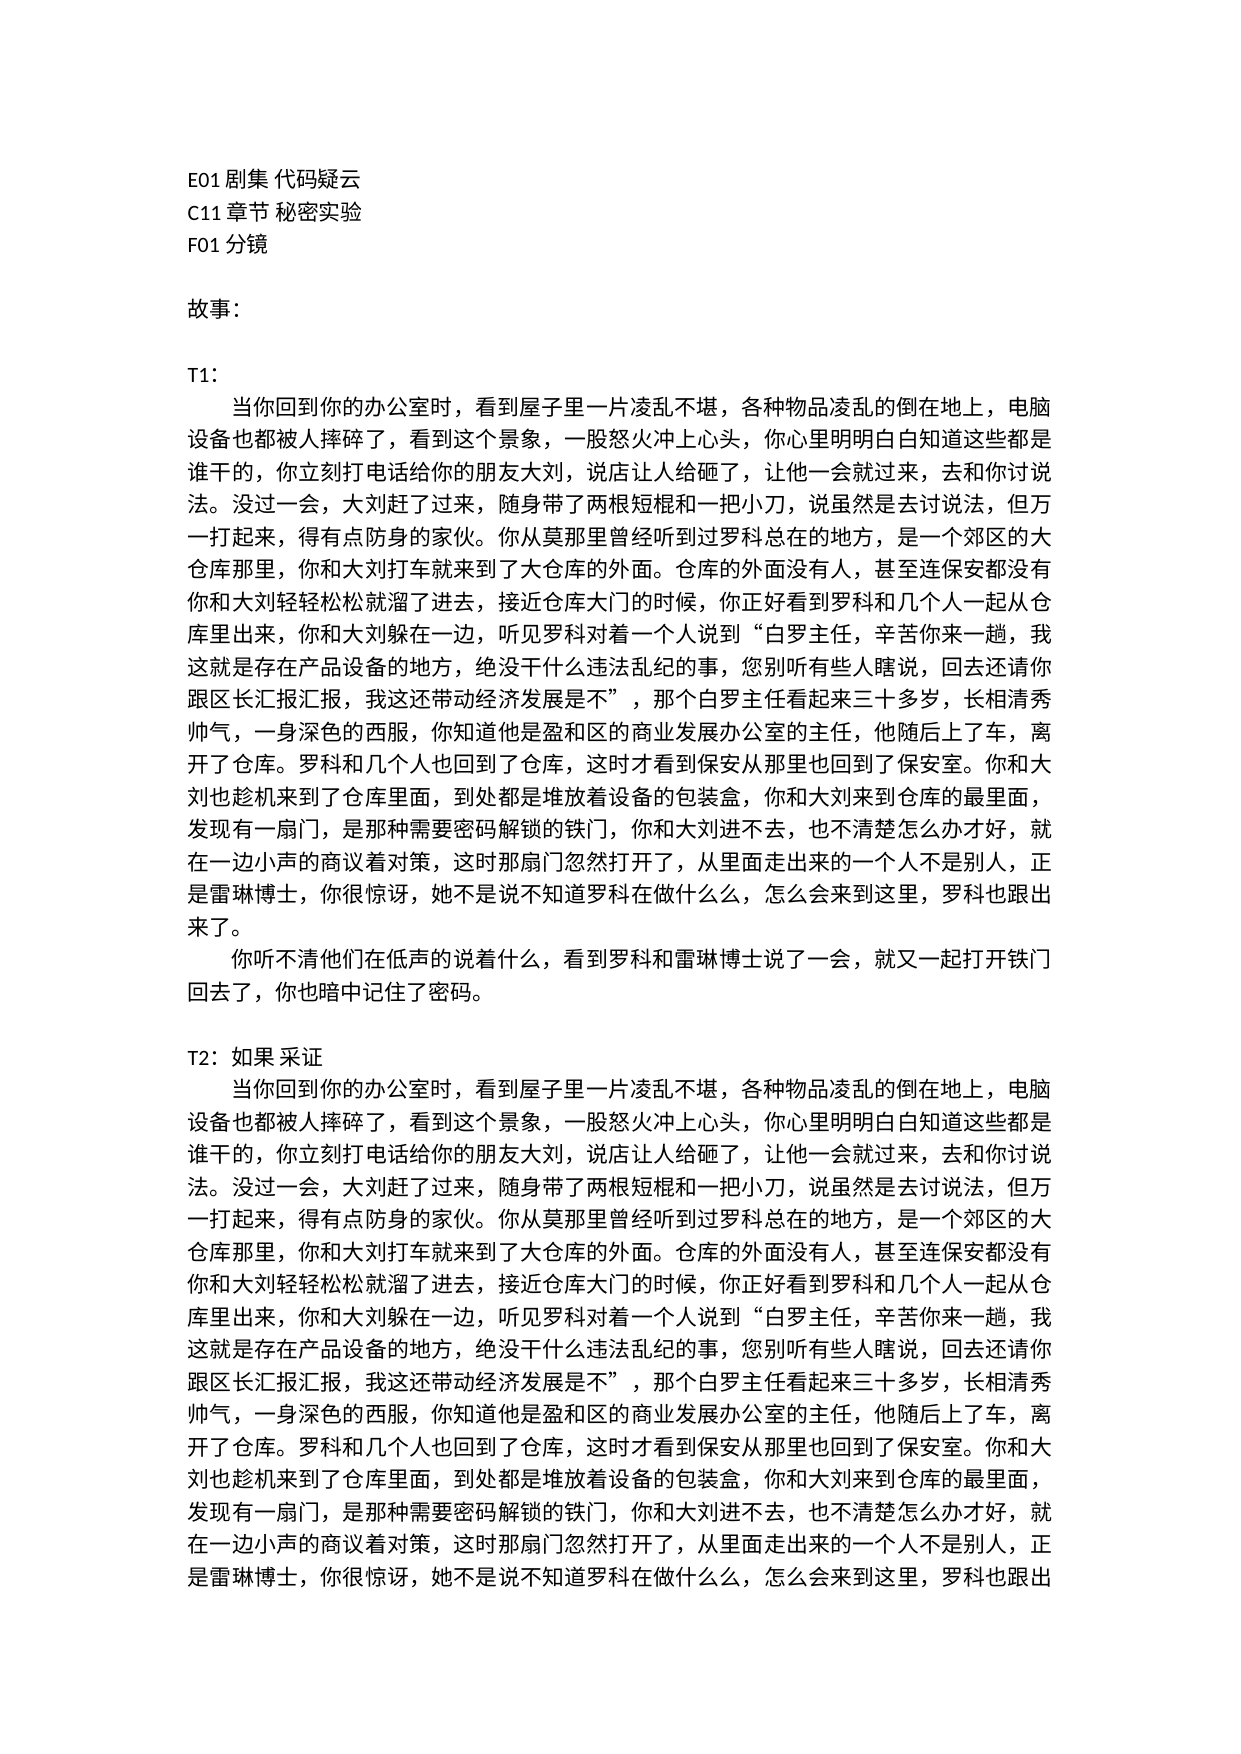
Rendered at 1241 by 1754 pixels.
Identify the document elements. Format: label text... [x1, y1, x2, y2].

text 你听不清他们在低声的说着什么，看到罗科和雷琳博士说了一会，就又一起打开铁门回去了，你也暗中记住了密码。 [187, 942, 1053, 1007]
text E01 剧集 代码疑云 [187, 162, 1053, 194]
text T1： [187, 357, 1053, 389]
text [187, 1072, 1053, 1592]
text C11 章节 秘密实验 [187, 194, 1053, 227]
text F01 分镜 [187, 227, 1053, 259]
text T2：如果 采证 [187, 1039, 1053, 1072]
text 故事： [187, 292, 1053, 324]
